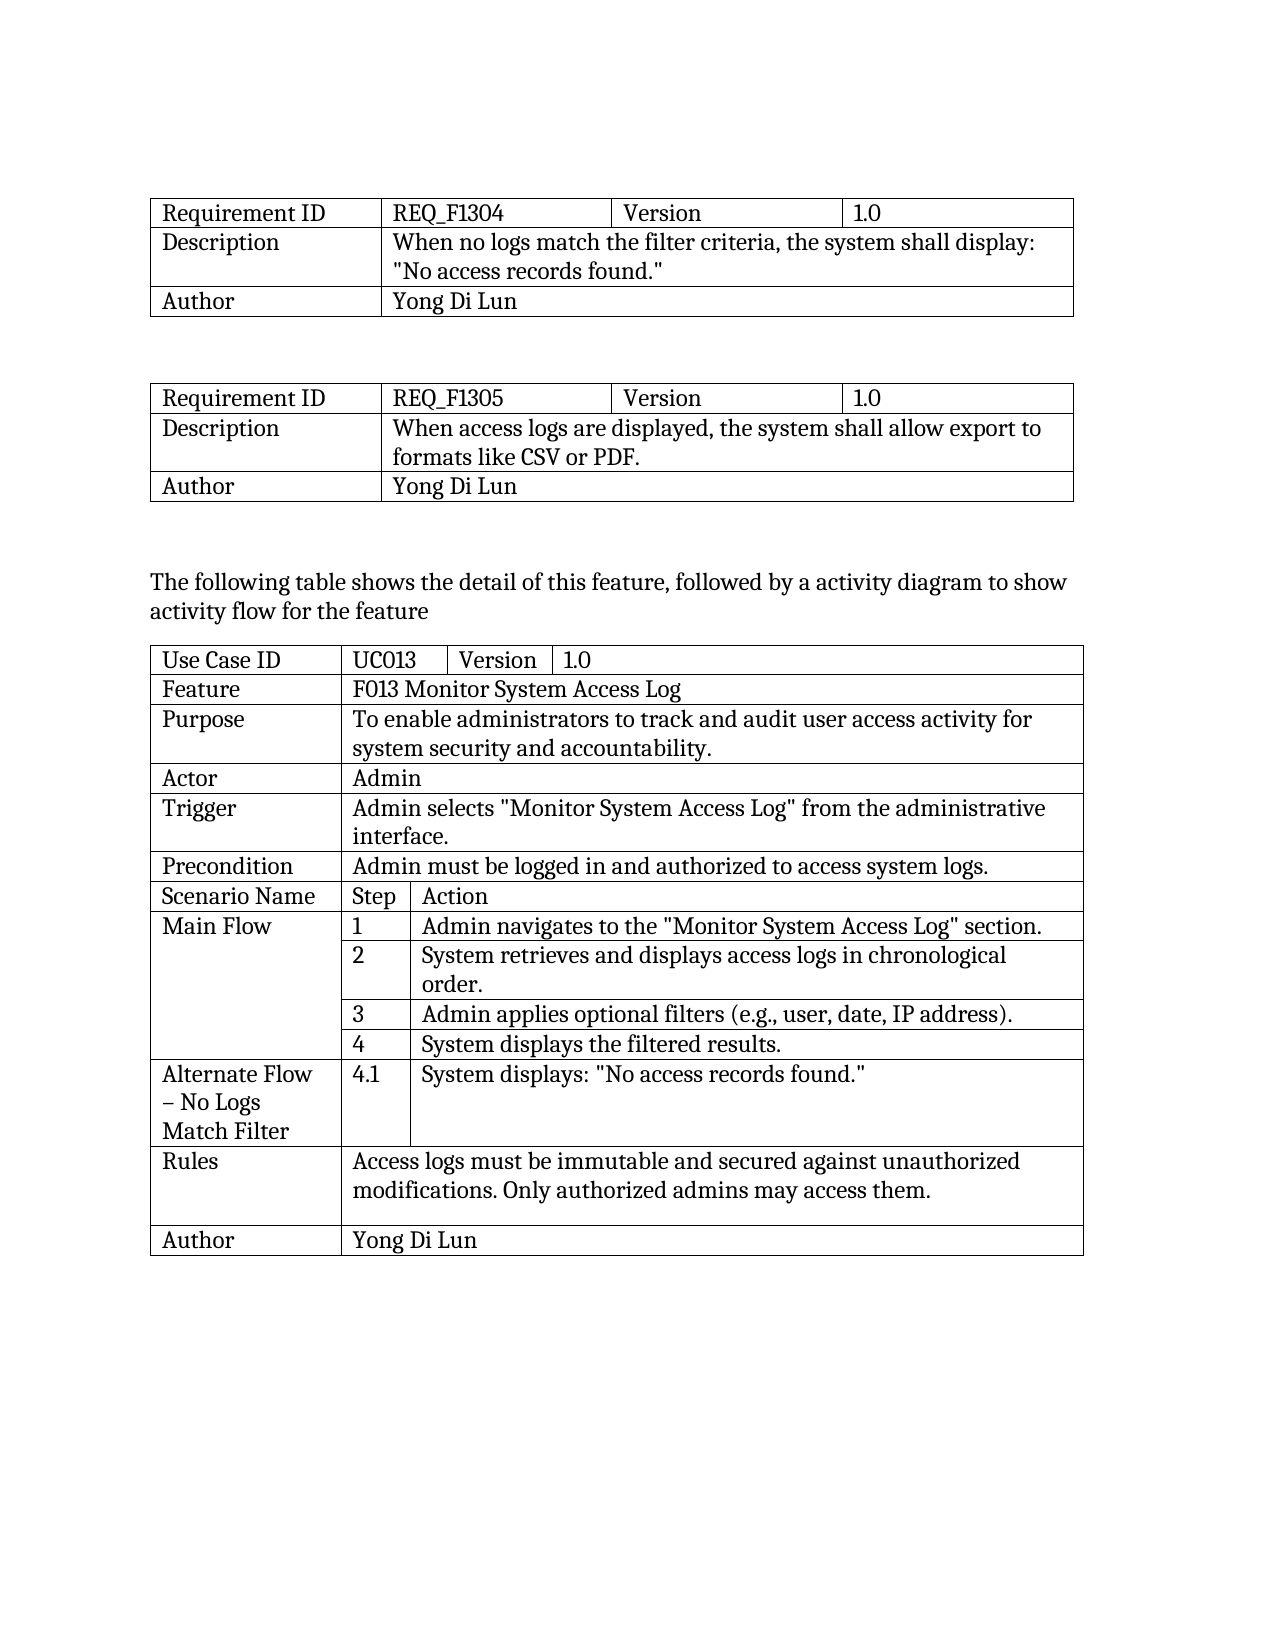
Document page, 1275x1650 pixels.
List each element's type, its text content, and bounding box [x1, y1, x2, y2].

table_cell Yong Di Lun [382, 472, 1073, 501]
table_cell Description [151, 414, 381, 471]
table_cell 3 [342, 1000, 410, 1029]
table_header Requirement ID [151, 384, 381, 413]
table_cell Admin navigates to the "Monitor System Access Log" section. [411, 912, 1083, 940]
table_cell Author [151, 287, 381, 316]
table_cell To enable administrators to track and audit user access activity for system security and accountability. [342, 705, 1083, 763]
table_header Version [612, 384, 842, 413]
table_cell When access logs are displayed, the system shall allow export to formats like CSV or PDF. [382, 414, 1073, 471]
table_cell Scenario Name [151, 882, 341, 911]
table_cell Yong Di Lun [382, 287, 1073, 316]
table_header REQ_F1304 [382, 199, 611, 227]
table_header REQ_F1305 [382, 384, 611, 413]
table_cell 1 [342, 912, 410, 940]
table_cell Admin selects "Monitor System Access Log" from the administrative interface. [342, 794, 1083, 851]
table_header UC013 [342, 646, 447, 674]
table_cell Author [151, 1226, 341, 1255]
table_cell Precondition [151, 852, 341, 881]
table_cell Description [151, 228, 381, 286]
table_header Version [612, 199, 842, 227]
table_cell Main Flow [151, 912, 341, 1058]
table_cell Action [411, 882, 1083, 911]
table_cell 4.1 [342, 1060, 410, 1146]
table_header 1.0 [843, 199, 1073, 227]
table_cell F013 Monitor System Access Log [342, 675, 1083, 704]
text The following table shows the detail of this feature, followed by a activity diagram to show activity flow for the feature [150, 568, 1125, 626]
table_cell System displays the filtered results. [411, 1030, 1083, 1058]
table_cell When no logs match the filter criteria, the system shall display: "No access records found." [382, 228, 1073, 286]
table_header Version [448, 646, 552, 674]
table_cell Step [342, 882, 410, 911]
table_cell Admin must be logged in and authorized to access system logs. [342, 852, 1083, 881]
table_cell Author [151, 472, 381, 501]
table_header Use Case ID [151, 646, 341, 674]
table_cell Purpose [151, 705, 341, 763]
table_cell Admin applies optional filters (e.g., user, date, IP address). [411, 1000, 1083, 1029]
table_header Requirement ID [151, 199, 381, 227]
table_cell Feature [151, 675, 341, 704]
table_cell System retrieves and displays access logs in chronological order. [411, 941, 1083, 999]
table_cell Admin [342, 764, 1083, 792]
table_cell Yong Di Lun [342, 1226, 1083, 1255]
table_header 1.0 [843, 384, 1073, 413]
table_cell Alternate Flow – No Logs Match Filter [151, 1060, 341, 1146]
table_cell Trigger [151, 794, 341, 851]
table_cell System displays: "No access records found." [411, 1060, 1083, 1146]
table_cell Rules [151, 1147, 341, 1225]
table_cell 4 [342, 1030, 410, 1058]
table_cell Actor [151, 764, 341, 792]
table_cell Access logs must be immutable and secured against unauthorized modifications. Only authorized admins may access them. [342, 1147, 1083, 1225]
table_header 1.0 [553, 646, 1083, 674]
table_cell 2 [342, 941, 410, 999]
